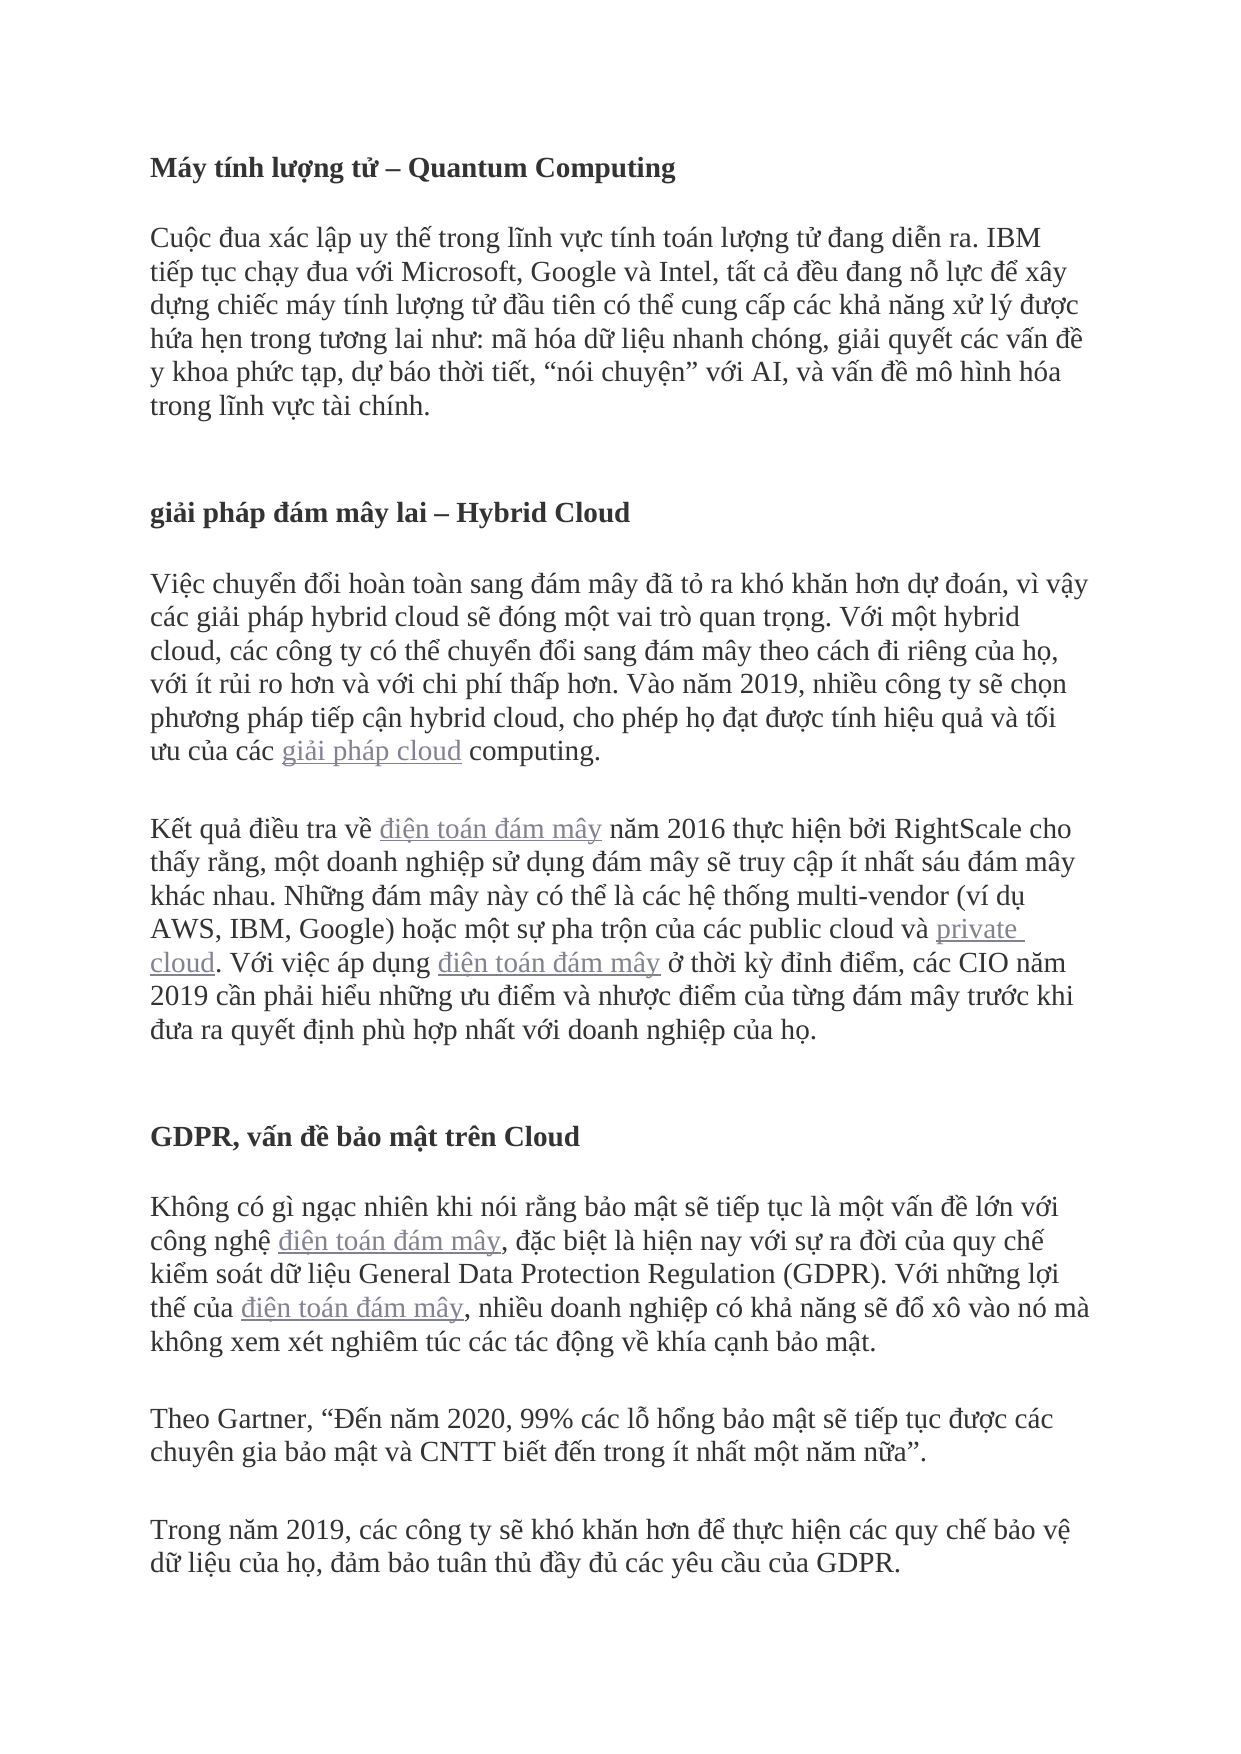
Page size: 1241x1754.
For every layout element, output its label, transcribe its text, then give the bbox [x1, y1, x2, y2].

subtitle giải pháp đám mây lai – Hybrid Cloud [150, 495, 1090, 529]
text Việc chuyển đổi hoàn toàn sang đám mây đã tỏ ra khó khăn hơn dự đoán, vì vậy các giải pháp hybrid cloud sẽ đóng một vai trò quan trọng. Với một hybrid cloud, các công ty có thể chuyển đổi sang đám mây theo cách đi riêng của họ, với ít rủi ro hơn và với chi phí thấp hơn. Vào năm 2019, nhiều công ty sẽ chọn phương pháp tiếp cận hybrid cloud, cho phép họ đạt được tính hiệu quả và tối ưu của các giải pháp cloud computing. [150, 566, 1090, 767]
text Theo Gartner, “Đến năm 2020, 99% các lỗ hổng bảo mật sẽ tiếp tục được các chuyên gia bảo mật và CNTT biết đến trong ít nhất một năm nữa”. [150, 1401, 1090, 1468]
text Không có gì ngạc nhiên khi nói rằng bảo mật sẽ tiếp tục là một vấn đề lớn với công nghệ điện toán đám mây, đặc biệt là hiện nay với sự ra đời của quy chế kiểm soát dữ liệu General Data Protection Regulation (GDPR). Với những lợi thế của điện toán đám mây, nhiều doanh nghiệp có khả năng sẽ đổ xô vào nó mà không xem xét nghiêm túc các tác động về khía cạnh bảo mật. [150, 1189, 1090, 1357]
text Trong năm 2019, các công ty sẽ khó khăn hơn để thực hiện các quy chế bảo vệ dữ liệu của họ, đảm bảo tuân thủ đầy đủ các yêu cầu của GDPR. [150, 1512, 1090, 1579]
subtitle Máy tính lượng tử – Quantum Computing [150, 150, 1090, 183]
subtitle GDPR, vấn đề bảo mật trên Cloud [150, 1119, 1090, 1153]
text Cuộc đua xác lập uy thế trong lĩnh vực tính toán lượng tử đang diễn ra. IBM tiếp tục chạy đua với Microsoft, Google và Intel, tất cả đều đang nỗ lực để xây dựng chiếc máy tính lượng tử đầu tiên có thể cung cấp các khả năng xử lý được hứa hẹn trong tương lai như: mã hóa dữ liệu nhanh chóng, giải quyết các vấn đề y khoa phức tạp, dự báo thời tiết, “nói chuyện” với AI, và vấn đề mô hình hóa trong lĩnh vực tài chính. [150, 220, 1090, 422]
text Kết quả điều tra về điện toán đám mây năm 2016 thực hiện bởi RightScale cho thấy rằng, một doanh nghiệp sử dụng đám mây sẽ truy cập ít nhất sáu đám mây khác nhau. Những đám mây này có thể là các hệ thống multi-vendor (ví dụ AWS, IBM, Google) hoặc một sự pha trộn của các public cloud và private cloud. Với việc áp dụng điện toán đám mây ở thời kỳ đỉnh điểm, các CIO năm 2019 cần phải hiểu những ưu điểm và nhược điểm của từng đám mây trước khi đưa ra quyết định phù hợp nhất với doanh nghiệp của họ. [150, 811, 1090, 1046]
